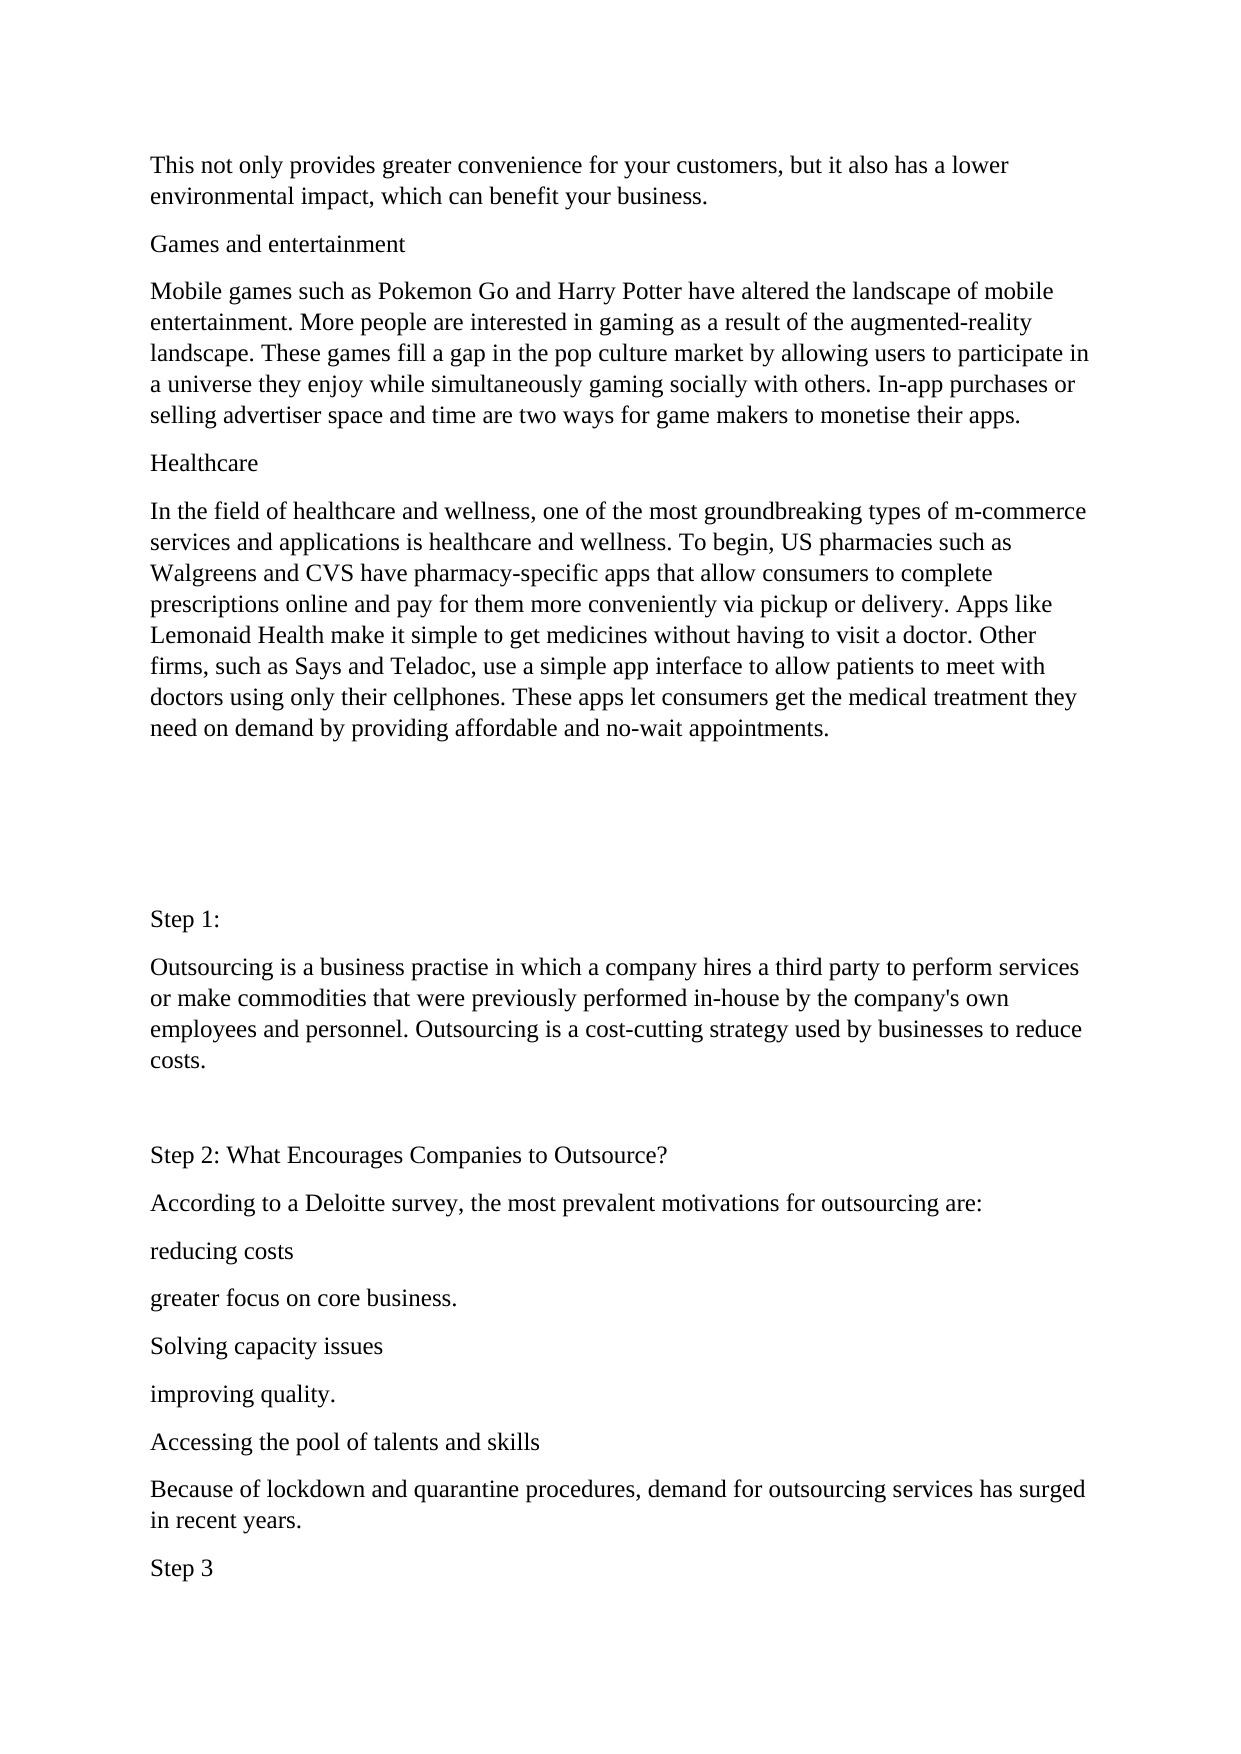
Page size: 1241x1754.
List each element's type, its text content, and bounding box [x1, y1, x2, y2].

text Step 3 [150, 1553, 1090, 1582]
text greater focus on core business. [150, 1283, 1090, 1312]
text reducing costs [150, 1236, 1090, 1264]
text Solving capacity issues [150, 1331, 1090, 1360]
text Step 2: What Encourages Companies to Outsource? [150, 1140, 1090, 1169]
text Step 1: [150, 904, 1090, 933]
text Accessing the pool of talents and skills [150, 1427, 1090, 1455]
text Games and entertainment [150, 229, 1090, 257]
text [150, 150, 1090, 210]
text Because of lockdown and quarantine procedures, demand for outsourcing services has surged in recent years. [150, 1474, 1090, 1534]
text Outsourcing is a business practise in which a company hires a third party to perform services or make commodities that were previously performed in-house by the company's own employees and personnel. Outsourcing is a cost-cutting strategy used by businesses to reduce costs. [150, 952, 1090, 1074]
text Mobile games such as Pokemon Go and Harry Potter have altered the landscape of mobile entertainment. More people are interested in gaming as a result of the augmented-reality landscape. These games fill a gap in the pop culture market by allowing users to participate in a universe they enjoy while simultaneously gaming socially with others. In-app purchases or selling advertiser space and time are two ways for game makers to monetise their apps. [150, 276, 1090, 429]
text Healthcare [150, 448, 1090, 477]
text According to a Deloitte survey, the most prevalent motivations for outsourcing are: [150, 1188, 1090, 1217]
text improving quality. [150, 1379, 1090, 1408]
text In the field of healthcare and wellness, one of the most groundbreaking types of m-commerce services and applications is healthcare and wellness. To begin, US pharmacies such as Walgreens and CVS have pharmacy-specific apps that allow consumers to complete prescriptions online and pay for them more conveniently via pickup or delivery. Apps like Lemonaid Health make it simple to get medicines without having to visit a doctor. Other firms, such as Says and Teladoc, use a simple app interface to allow patients to meet with doctors using only their cellphones. These apps let consumers get the medical treatment they need on demand by providing affordable and no-wait appointments. [150, 496, 1090, 742]
